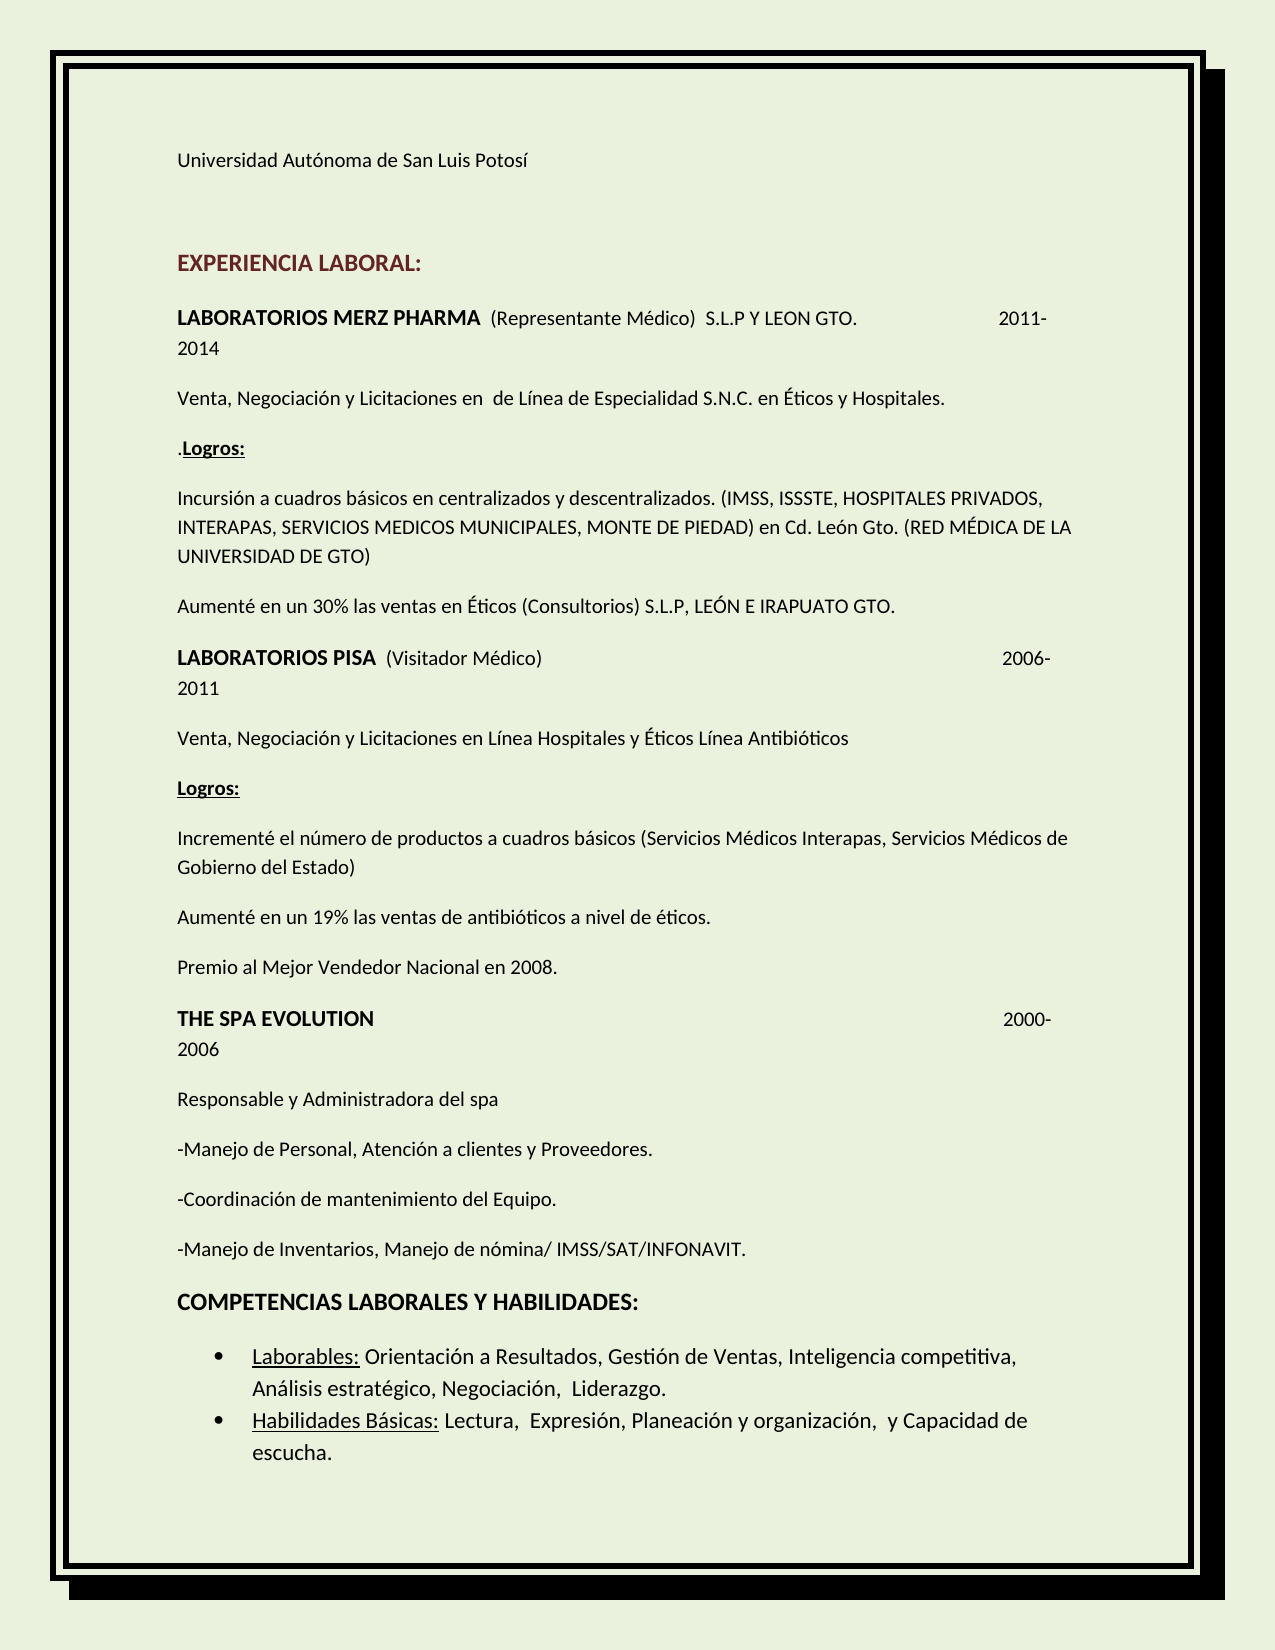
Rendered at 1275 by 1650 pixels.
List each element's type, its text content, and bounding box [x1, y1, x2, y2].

text COMPETENCIAS LABORALES Y HABILIDADES: [177, 1286, 1079, 1317]
text Incrementé el número de productos a cuadros básicos (Servicios Médicos Interapas, Servicios Médicos de Gobierno del Estado) [177, 825, 1079, 880]
text Venta, Negociación y Licitaciones en de Línea de Especialidad S.N.C. en Éticos y Hospitales. [177, 385, 1079, 411]
list Laborables: Orientación a Resultados, Gestión de Ventas, Inteligencia competitiva, Análisis estratégico, Negociación, Liderazgo. [214, 1342, 1079, 1402]
text Logros: [177, 775, 1079, 801]
text Aumenté en un 30% las ventas en Éticos (Consultorios) S.L.P, LEÓN E IRAPUATO GTO. [177, 593, 1079, 619]
text -Manejo de Inventarios, Manejo de nómina/ IMSS/SAT/INFONAVIT. [177, 1236, 1079, 1262]
text Universidad Autónoma de San Luis Potosí [177, 147, 1079, 173]
text EXPERIENCIA LABORAL: [177, 247, 1079, 278]
text Venta, Negociación y Licitaciones en Línea Hospitales y Éticos Línea Antibióticos [177, 725, 1079, 751]
list Habilidades Básicas: Lectura, Expresión, Planeación y organización, y Capacidad de escucha. [214, 1406, 1079, 1467]
text Premio al Mejor Vendedor Nacional en 2008. [177, 954, 1079, 980]
text THE SPA EVOLUTION 2000-2006 [177, 1004, 1079, 1062]
text Responsable y Administradora del spa [177, 1086, 1079, 1112]
text Incursión a cuadros básicos en centralizados y descentralizados. (IMSS, ISSSTE, HOSPITALES PRIVADOS, INTERAPAS, SERVICIOS MEDICOS MUNICIPALES, MONTE DE PIEDAD) en Cd. León Gto. (RED MÉDICA DE LA UNIVERSIDAD DE GTO) [177, 485, 1079, 569]
text LABORATORIOS MERZ PHARMA (Representante Médico) S.L.P Y LEON GTO. 2011-2014 [177, 303, 1079, 361]
text LABORATORIOS PISA (Visitador Médico) 2006-2011 [177, 643, 1079, 701]
text Aumenté en un 19% las ventas de antibióticos a nivel de éticos. [177, 904, 1079, 930]
text -Manejo de Personal, Atención a clientes y Proveedores. [177, 1136, 1079, 1162]
text -Coordinación de mantenimiento del Equipo. [177, 1186, 1079, 1212]
text .Logros: [177, 435, 1079, 461]
